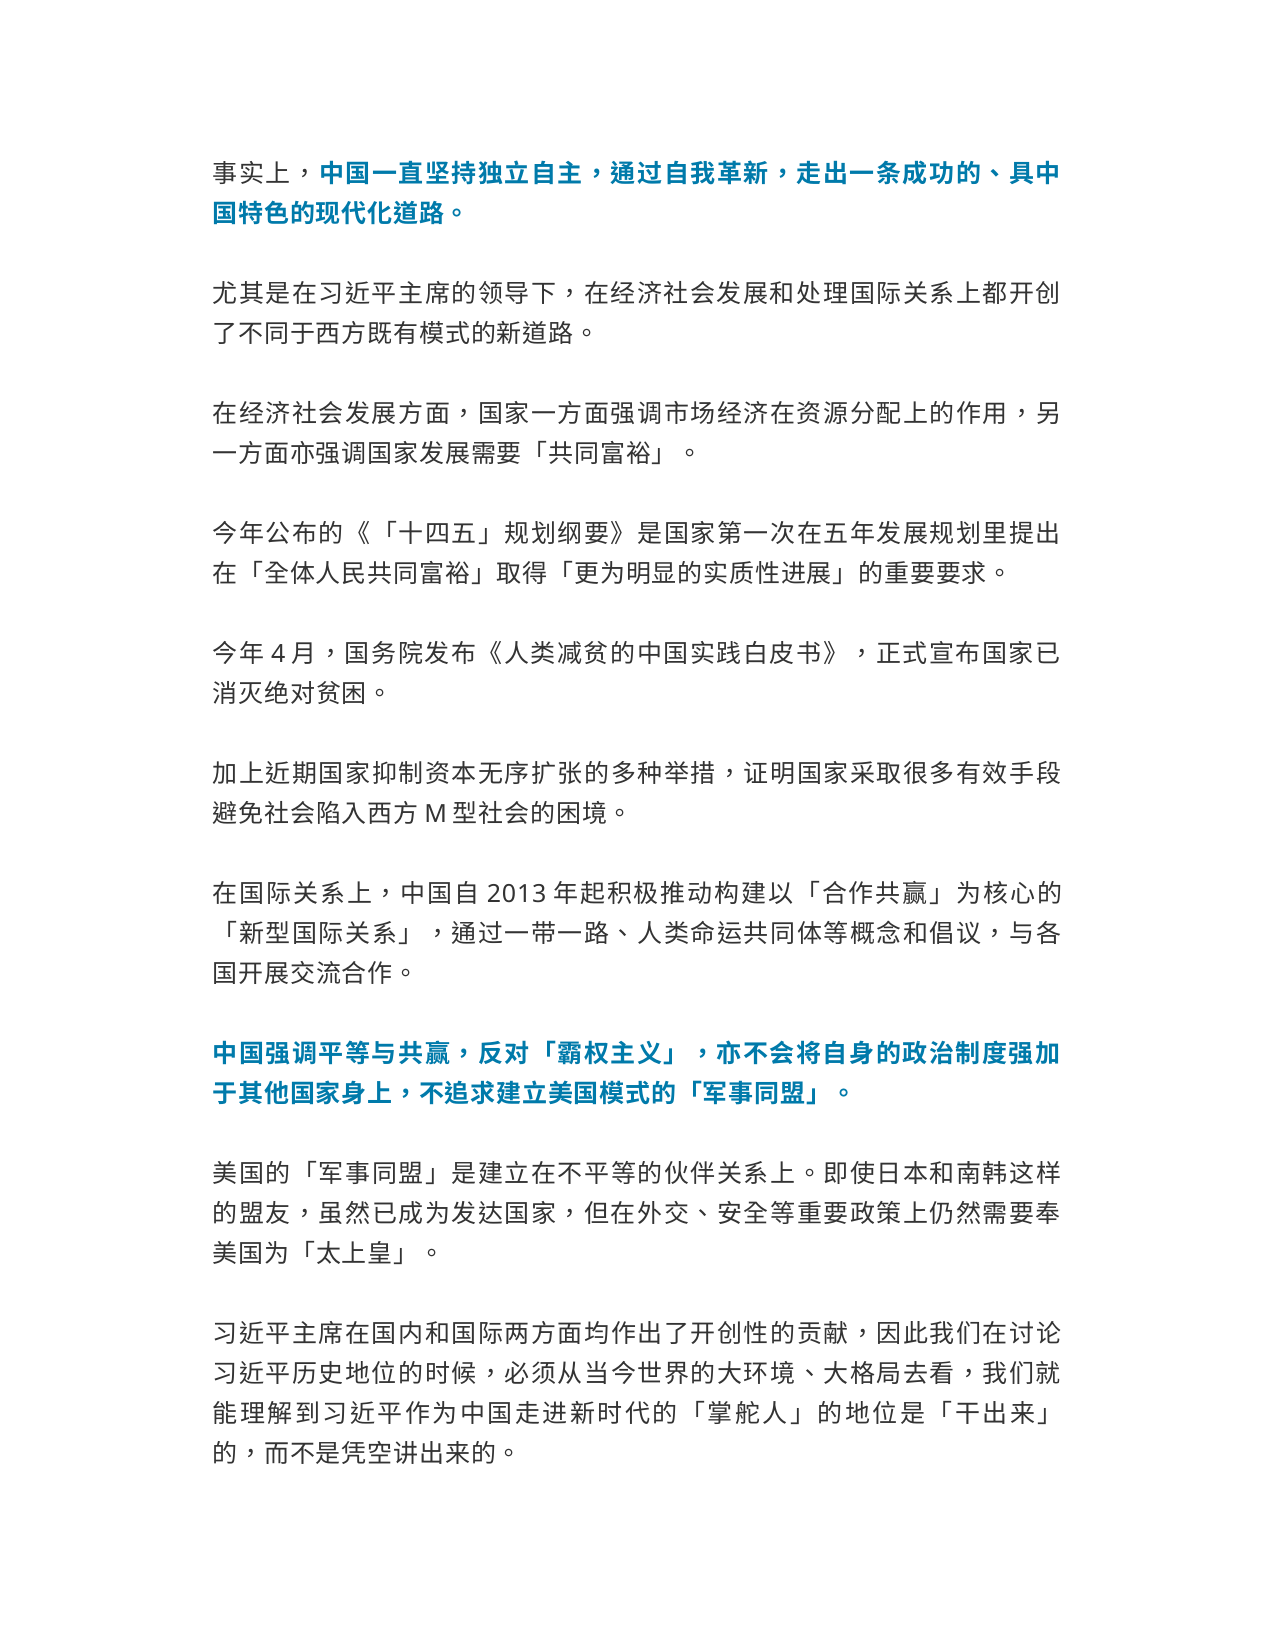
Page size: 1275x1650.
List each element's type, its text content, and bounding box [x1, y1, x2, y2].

text 在经济社会发展方面，国家一方面强调市场经济在资源分配上的作用，另一方面亦强调国家发展需要「共同富裕」。 [212, 390, 1062, 470]
text 在国际关系上，中国自2013年起积极推动构建以「合作共赢」为核心的「新型国际关系」，通过一带一路、人类命运共同体等概念和倡议，与各国开展交流合作。 [212, 870, 1062, 990]
text 加上近期国家抑制资本无序扩张的多种举措，证明国家采取很多有效手段避免社会陷入西方M型社会的困境。 [212, 750, 1062, 830]
text 今年4月，国务院发布《人类减贫的中国实践白皮书》，正式宣布国家已消灭绝对贫困。 [212, 630, 1062, 710]
text 习近平主席在国内和国际两方面均作出了开创性的贡献，因此我们在讨论习近平历史地位的时候，必须从当今世界的大环境、大格局去看，我们就能理解到习近平作为中国走进新时代的「掌舵人」的地位是「干出来」的，而不是凭空讲出来的。 [212, 1310, 1062, 1470]
text 今年公布的《「十四五」规划纲要》是国家第一次在五年发展规划里提出在「全体人民共同富裕」取得「更为明显的实质性进展」的重要要求。 [212, 510, 1062, 590]
text 尤其是在习近平主席的领导下，在经济社会发展和处理国际关系上都开创了不同于西方既有模式的新道路。 [212, 270, 1062, 350]
text 美国的「军事同盟」是建立在不平等的伙伴关系上。即使日本和南韩这样的盟友，虽然已成为发达国家，但在外交、安全等重要政策上仍然需要奉美国为「太上皇」。 [212, 1150, 1062, 1270]
text 事实上，中国一直坚持独立自主，通过自我革新，走出一条成功的、具中国特色的现代化道路。 [212, 150, 1062, 230]
text 中国强调平等与共赢，反对「霸权主义」，亦不会将自身的政治制度强加于其他国家身上，不追求建立美国模式的「军事同盟」。 [212, 1030, 1062, 1110]
